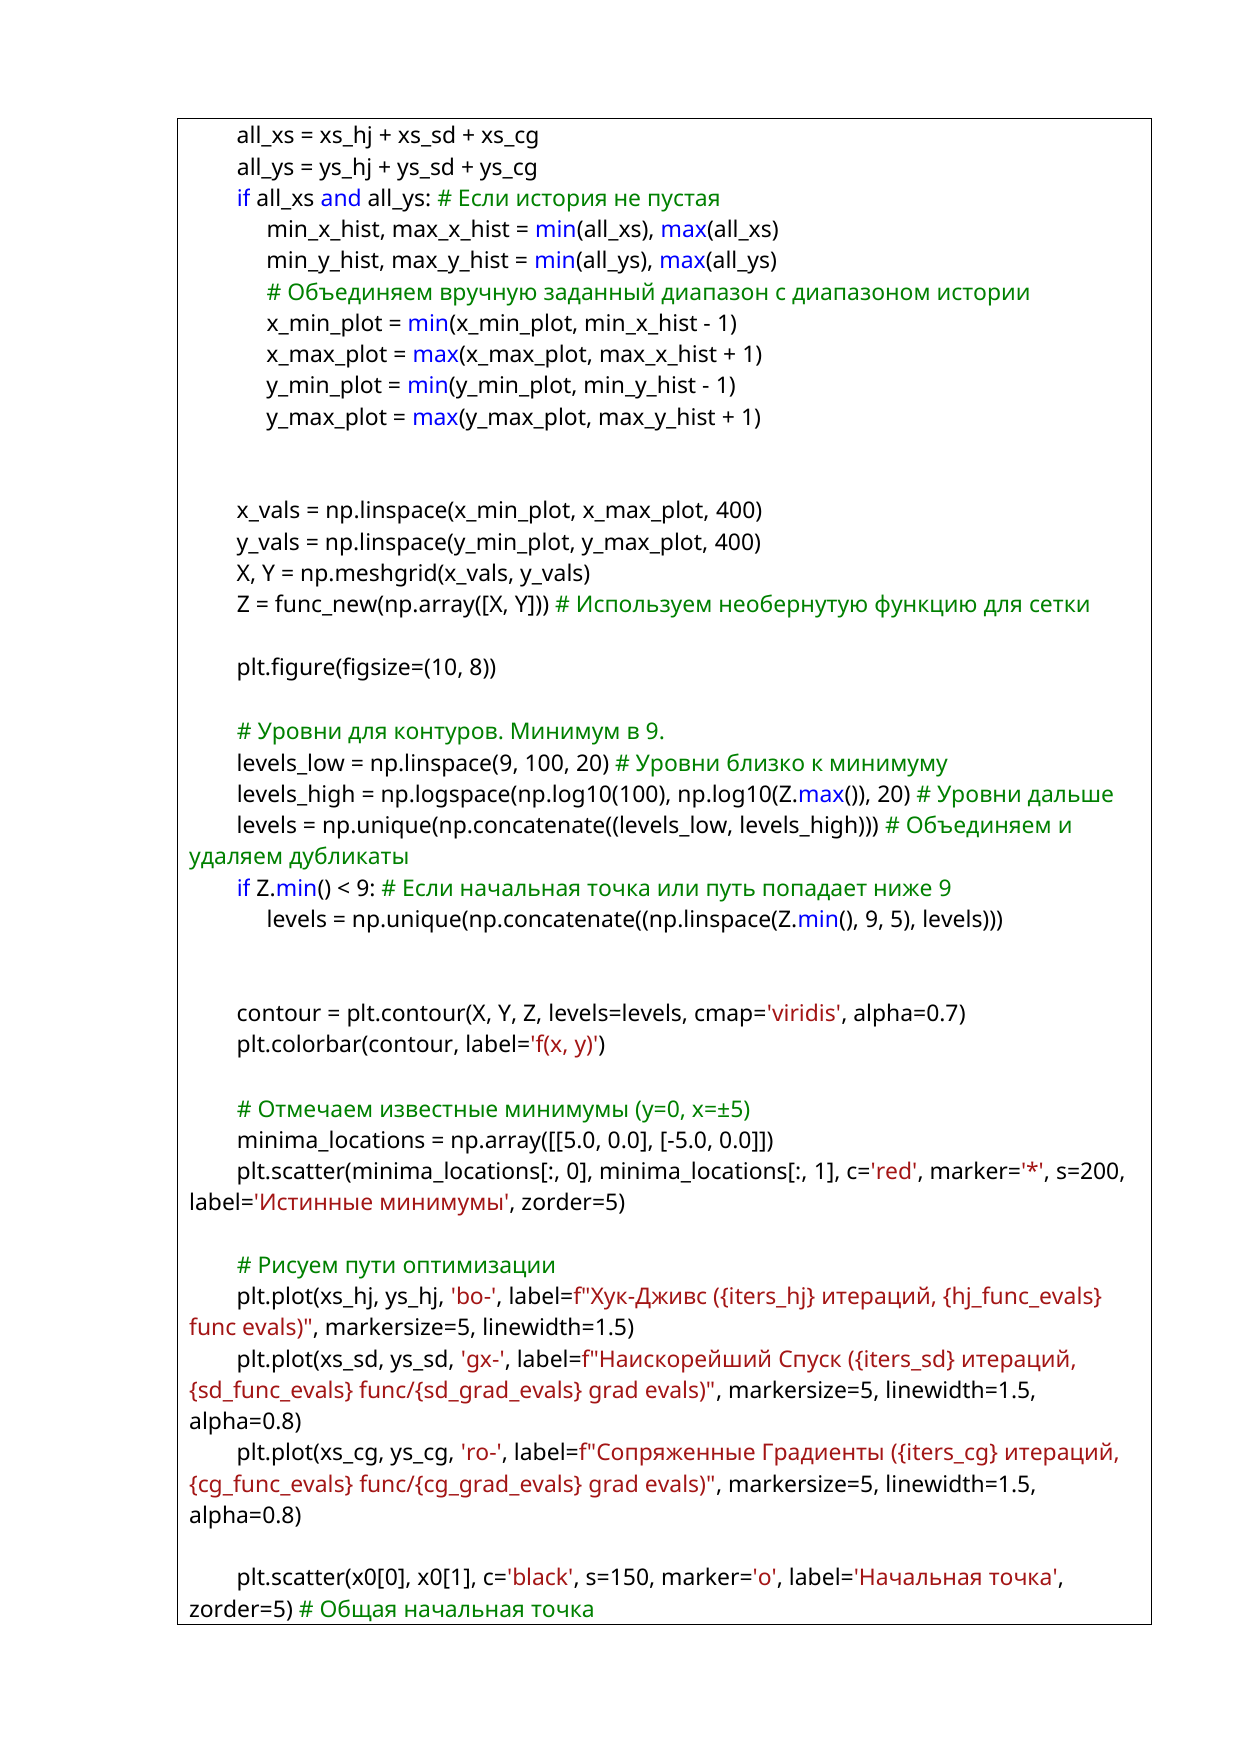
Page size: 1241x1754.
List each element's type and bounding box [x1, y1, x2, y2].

table_header [178, 119, 1151, 1624]
